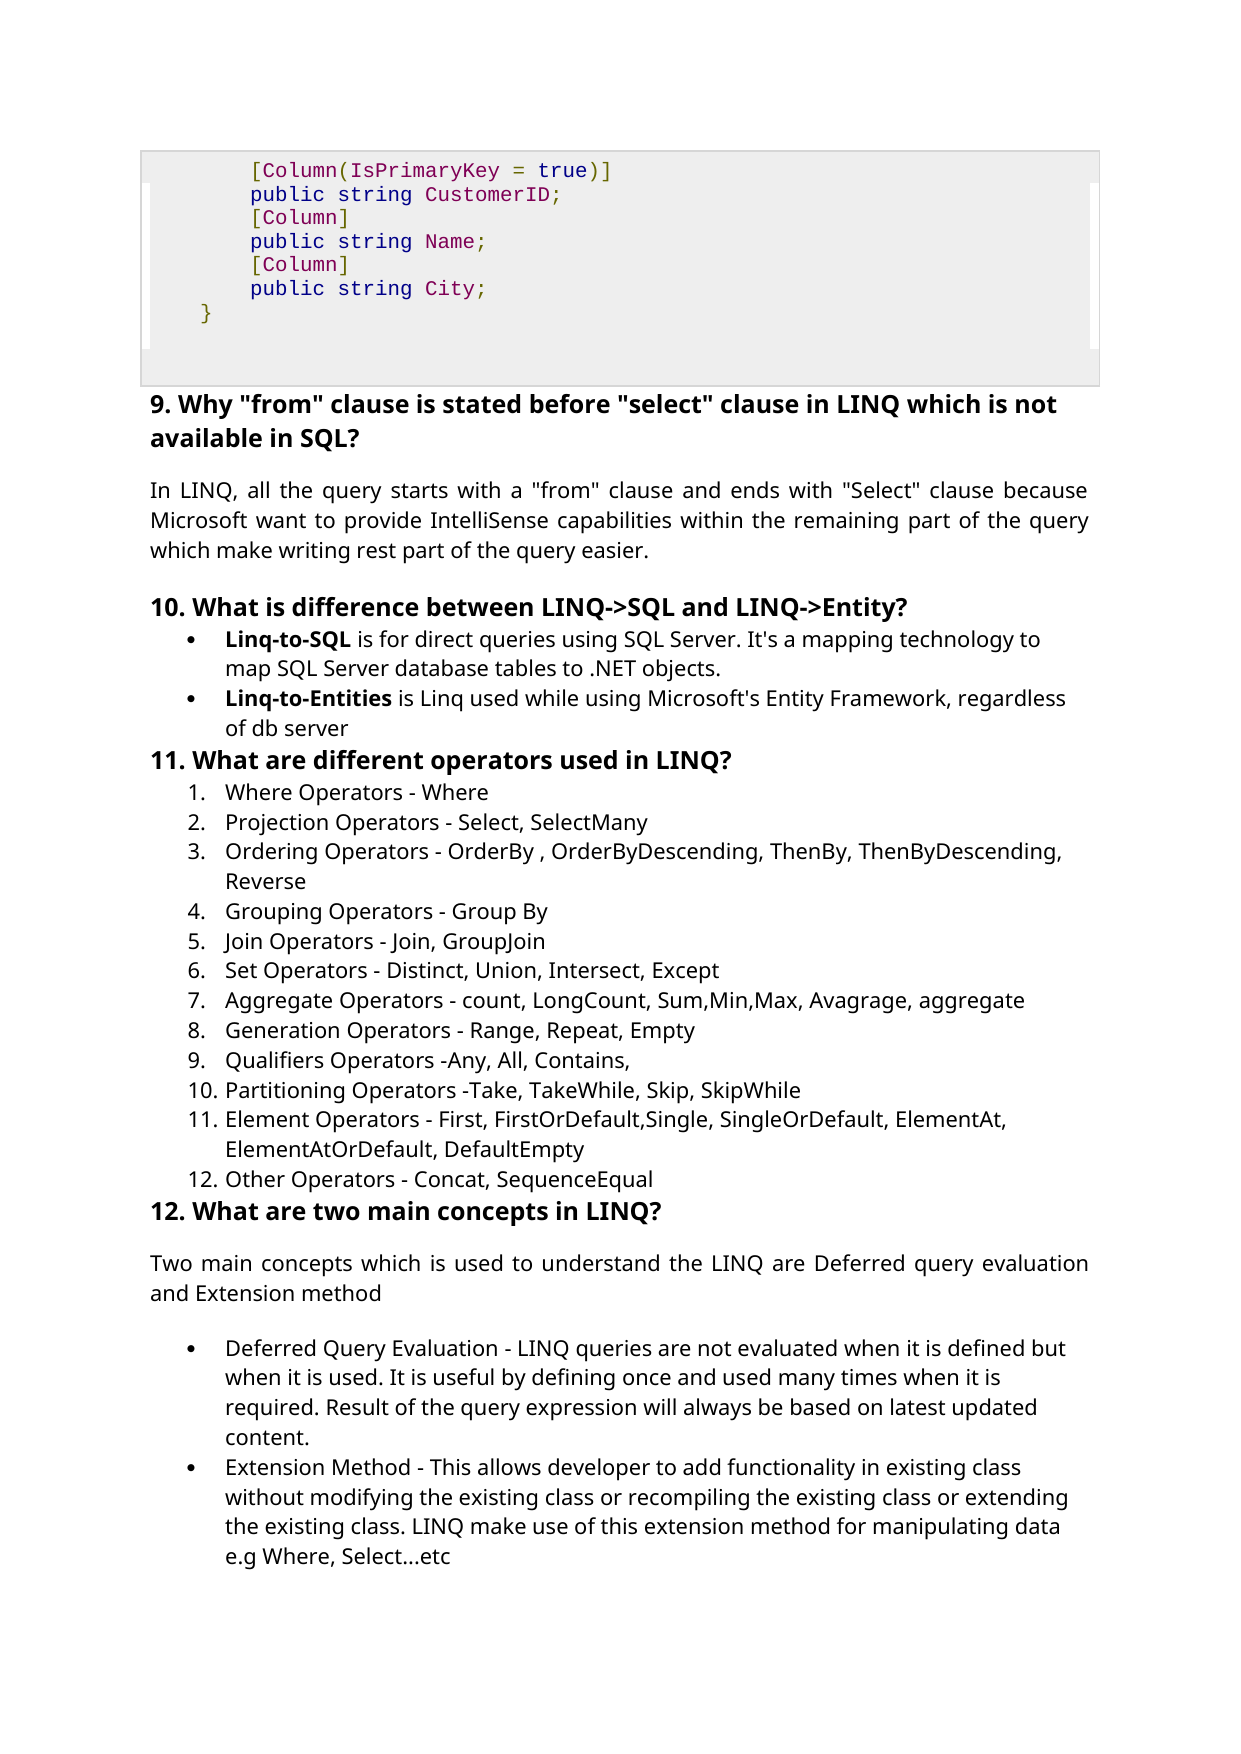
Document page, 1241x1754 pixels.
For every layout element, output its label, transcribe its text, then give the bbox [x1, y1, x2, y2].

list Projection Operators - Select, SelectMany [187, 807, 1090, 836]
list Grouping Operators - Group By [187, 896, 1090, 926]
list Linq-to-SQL is for direct queries using SQL Server. It's a mapping technology to map SQL Server database tables to .NET objects. [187, 623, 1090, 683]
list Set Operators - Distinct, Union, Intersect, Except [187, 956, 1090, 985]
list Ordering Operators - OrderBy , OrderByDescending, ThenBy, ThenByDescending, Reverse [187, 836, 1090, 896]
text 10. What is difference between LINQ->SQL and LINQ->Entity? [150, 589, 1090, 623]
text [Column(IsPrimaryKey = true)] [142, 152, 1099, 183]
text [Column] [150, 207, 1090, 231]
text public string CustomerID; [150, 183, 1090, 207]
text 9. Why "from" clause is stated before "select" clause in LINQ which is not available in SQL? [150, 387, 1090, 455]
list Qualifiers Operators -Any, All, Contains, [187, 1045, 1090, 1075]
list Join Operators - Join, GroupJoin [187, 926, 1090, 956]
list Element Operators - First, FirstOrDefault,Single, SingleOrDefault, ElementAt, ElementAtOrDefault, DefaultEmpty [187, 1104, 1090, 1164]
text 11. What are different operators used in LINQ? [150, 743, 1090, 777]
text [Column] [150, 254, 1090, 278]
list Generation Operators - Range, Repeat, Empty [187, 1015, 1090, 1045]
text Two main concepts which is used to understand the LINQ are Deferred query evaluation and Extension method [150, 1248, 1090, 1307]
list Deferred Query Evaluation - LINQ queries are not evaluated when it is defined but when it is used. It is useful by defining once and used many times when it is required. Result of the query expression will always be based on latest updated content. [187, 1332, 1090, 1452]
list Partitioning Operators -Take, TakeWhile, Skip, SkipWhile [187, 1075, 1090, 1104]
text } [150, 302, 1090, 325]
list Aggregate Operators - count, LongCount, Sum,Min,Max, Avagrage, aggregate [187, 985, 1090, 1015]
list Extension Method - This allows developer to add functionality in existing class without modifying the existing class or recompiling the existing class or extending the existing class. LINQ make use of this extension method for manipulating data e.g Where, Select...etc [187, 1452, 1090, 1571]
text 12. What are two main concepts in LINQ? [150, 1194, 1090, 1228]
list Other Operators - Concat, SequenceEqual [187, 1164, 1090, 1194]
text public string City; [150, 278, 1090, 302]
text In LINQ, all the query starts with a "from" clause and ends with "Select" clause because Microsoft want to provide IntelliSense capabilities within the remaining part of the query which make writing rest part of the query easier. [150, 475, 1090, 564]
text public string Name; [150, 231, 1090, 254]
list Linq-to-Entities is Linq used while using Microsoft's Entity Framework, regardless of db server [187, 683, 1090, 743]
list Where Operators - Where [187, 777, 1090, 807]
